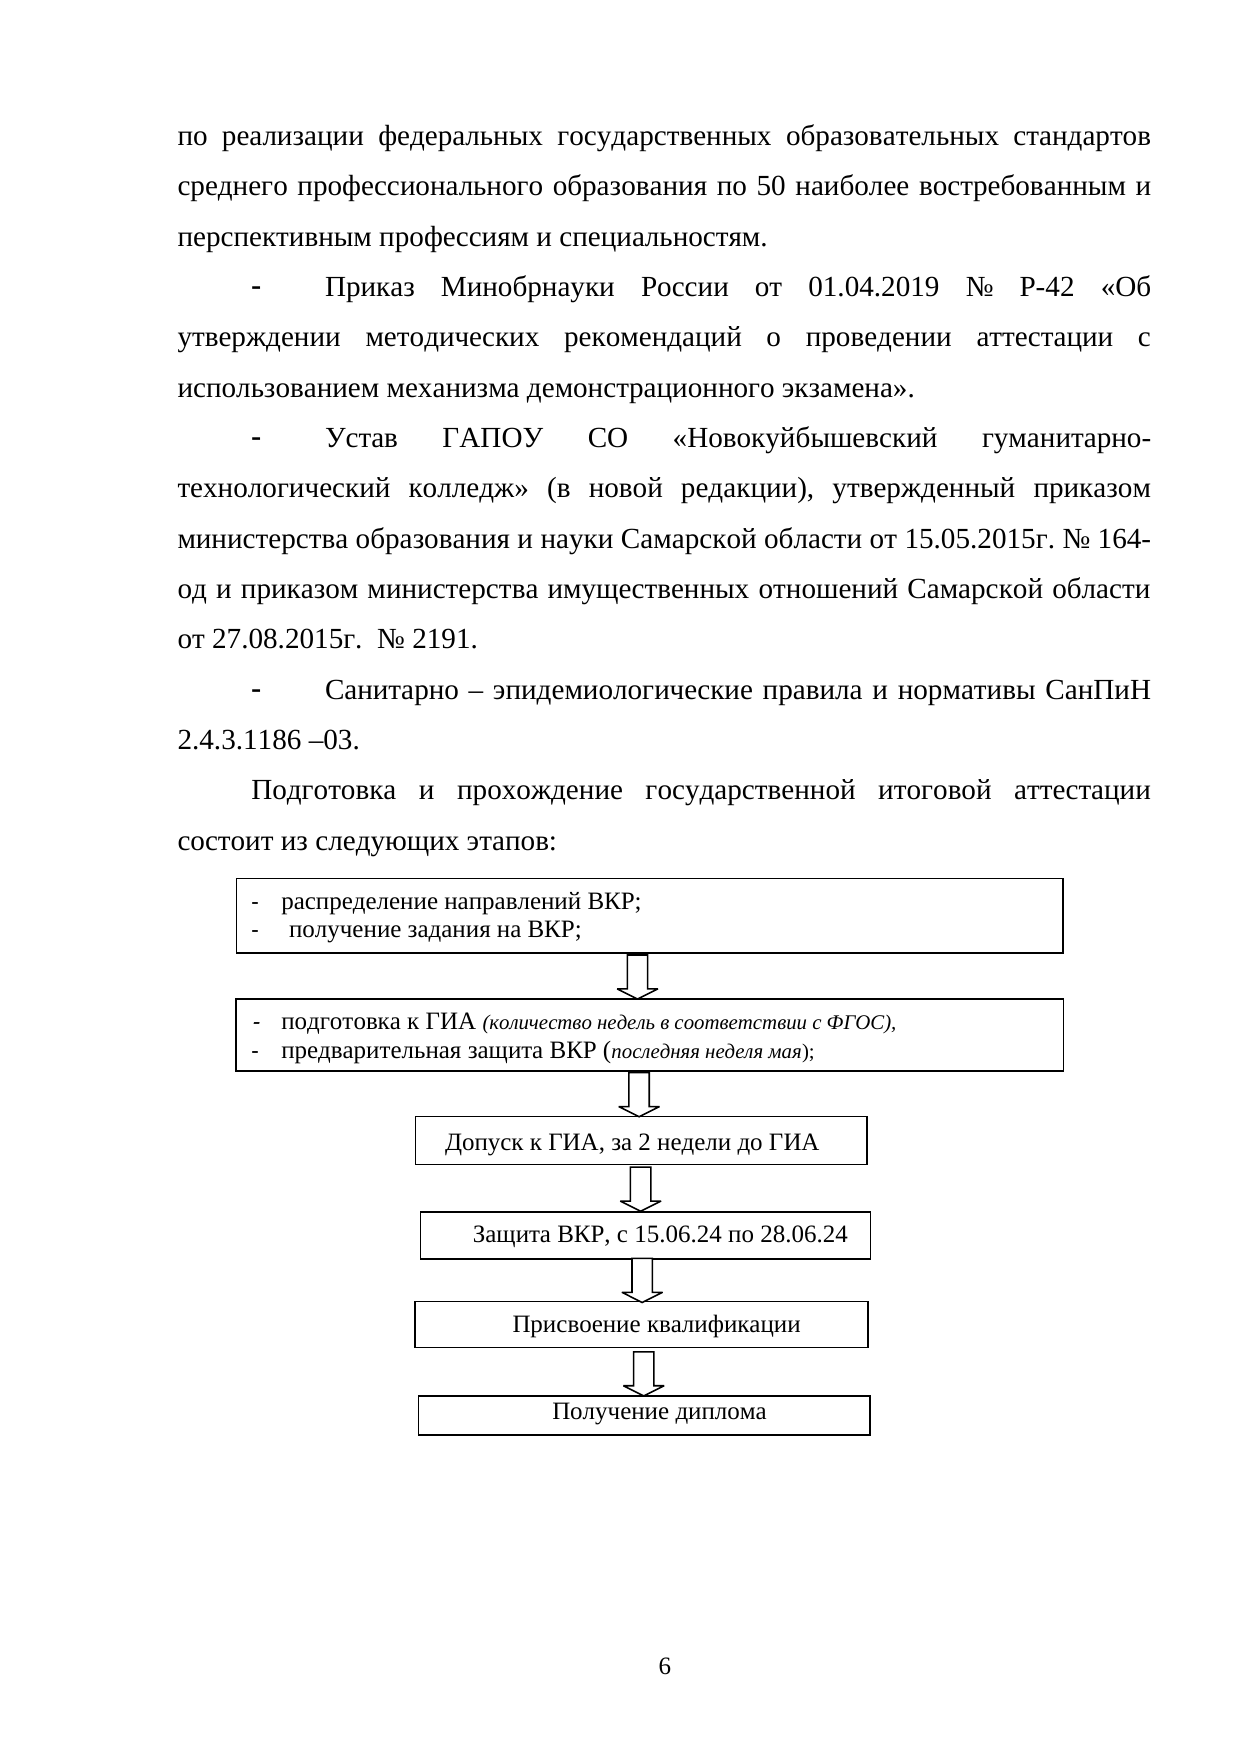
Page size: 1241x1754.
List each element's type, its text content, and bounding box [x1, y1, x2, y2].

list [177, 118, 1152, 252]
list Устав ГАПОУ СО «Новокуйбышевский гуманитарно-технологический колледж» (в новой редакции), утвержденный приказом министерства образования и науки Самарской области от 15.05.2015г. № 164-од и приказом министерства имущественных отношений Самарской области от 27.08.2015г. № 2191. [177, 420, 1152, 655]
text Подготовка и прохождение государственной итоговой аттестации состоит из следующих этапов: [177, 772, 1152, 856]
list Санитарно – эпидемиологические правила и нормативы СанПиН 2.4.3.1186 –03. [177, 672, 1152, 756]
list Приказ Минобрнауки России от 01.04.2019 № Р-42 «Об утверждении методических рекомендаций о проведении аттестации с использованием механизма демонстрационного экзамена». [177, 269, 1152, 403]
